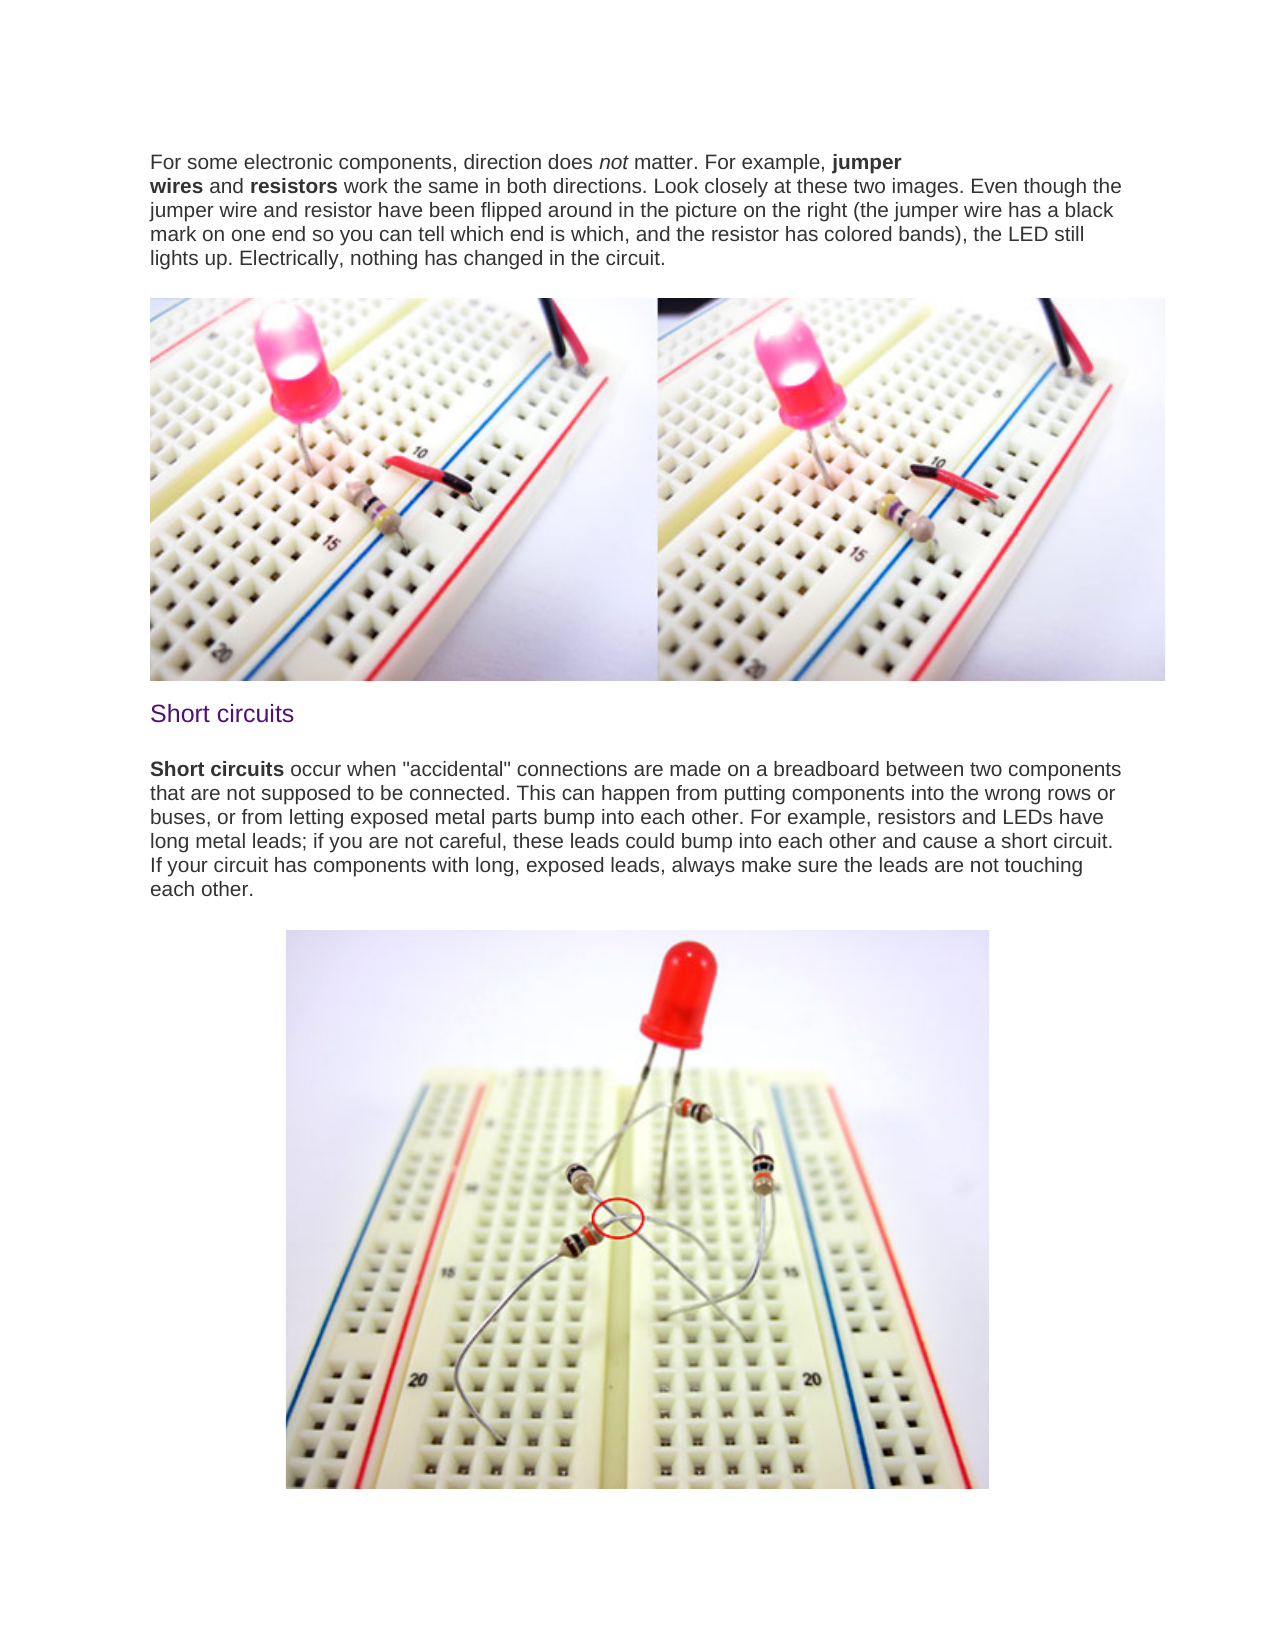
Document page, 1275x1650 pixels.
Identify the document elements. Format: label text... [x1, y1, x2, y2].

text Short circuits occur when "accidental" connections are made on a breadboard between two components that are not supposed to be connected. This can happen from putting components into the wrong rows or buses, or from letting exposed metal parts bump into each other. For example, resistors and LEDs have long metal leads; if you are not careful, these leads could bump into each other and cause a short circuit. If your circuit has components with long, exposed leads, always make sure the leads are not touching each other. [150, 757, 1125, 901]
text Short circuits [150, 699, 1125, 728]
picture [285, 930, 990, 1489]
picture [150, 298, 1166, 681]
text For some electronic components, direction does not matter. For example, jumper wires and resistors work the same in both directions. Look closely at these two images. Even though the jumper wire and resistor have been flipped around in the picture on the right (the jumper wire has a black mark on one end so you can tell which end is which, and the resistor has colored bands), the LED still lights up. Electrically, nothing has changed in the circuit. [150, 150, 1125, 270]
